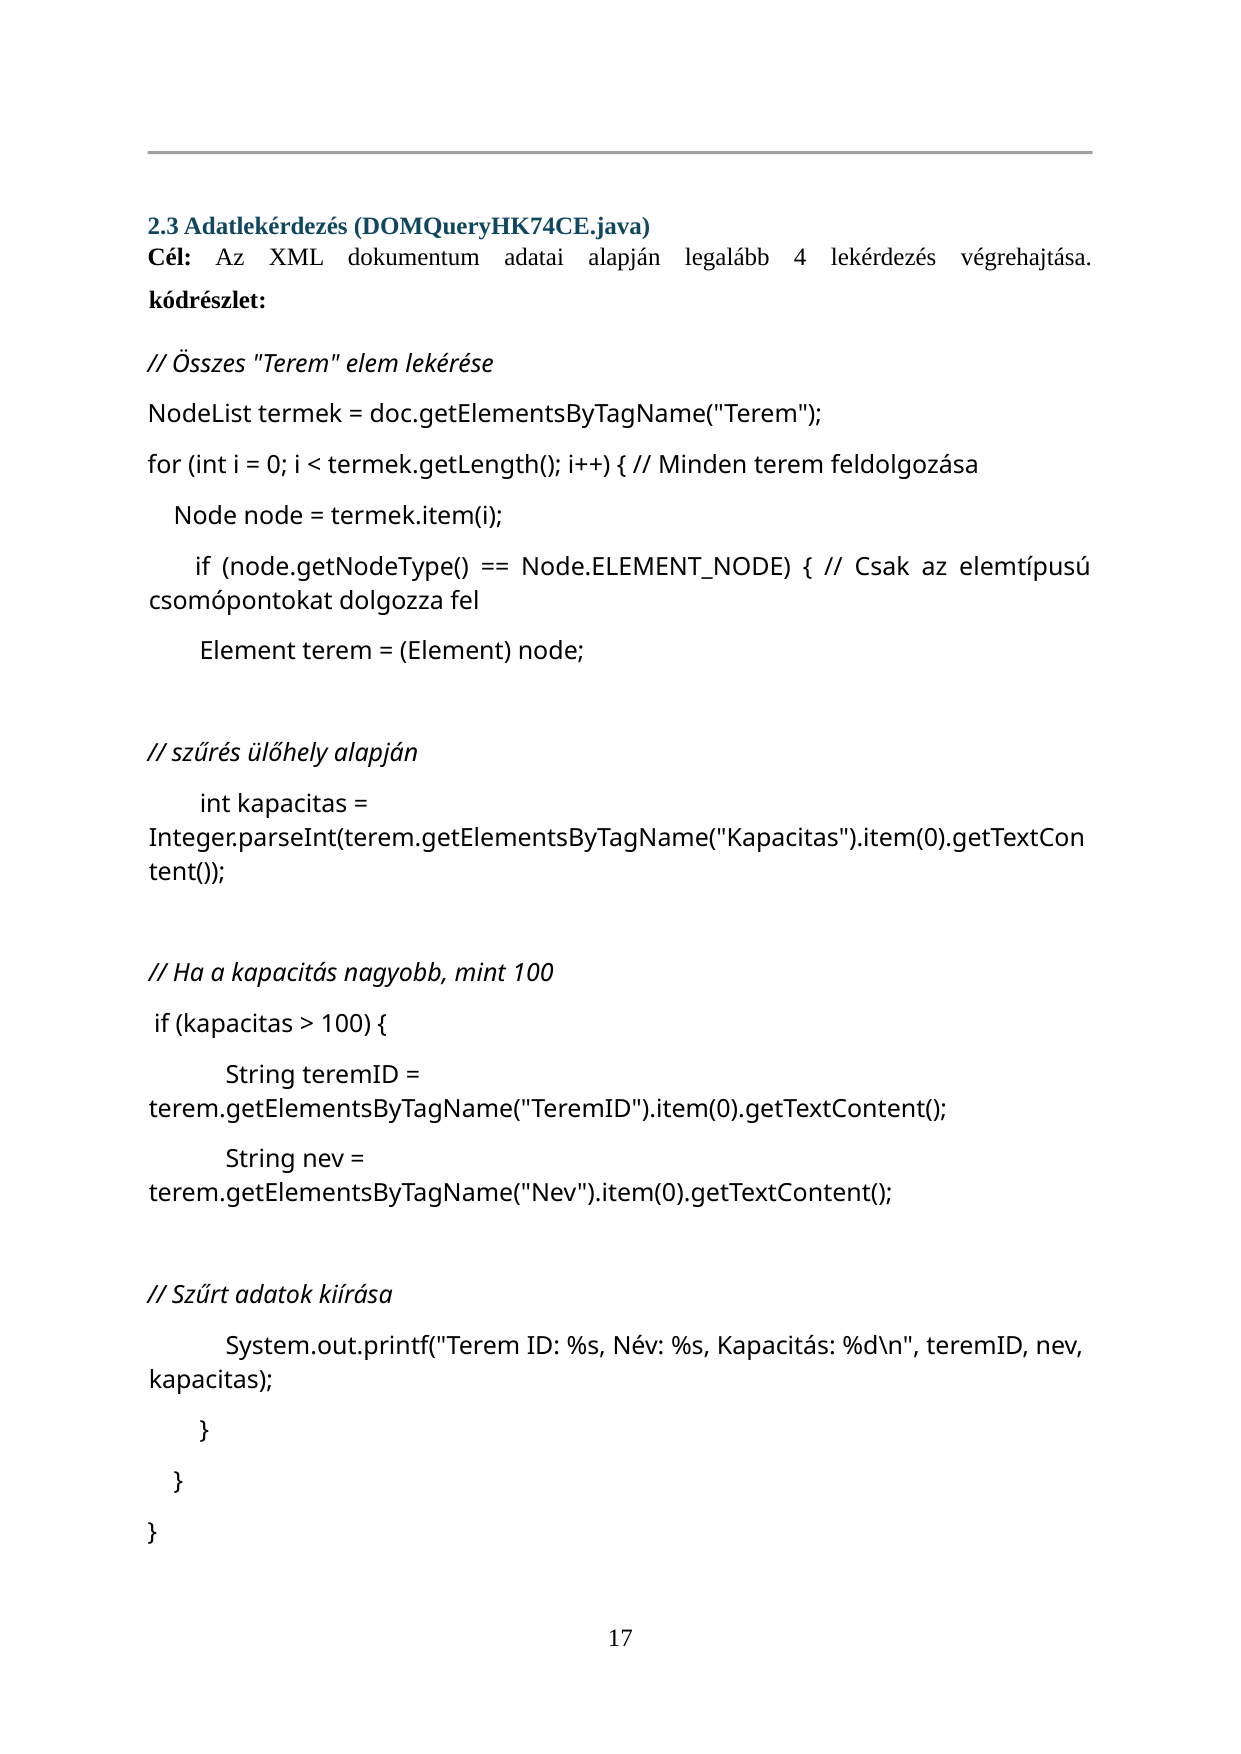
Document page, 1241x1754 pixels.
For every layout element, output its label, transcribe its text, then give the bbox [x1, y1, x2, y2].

text if (node.getNodeType() == Node.ELEMENT_NODE) { // Csak az elemtípusú csomópontokat dolgozza fel [147, 548, 1093, 616]
text System.out.printf("Terem ID: %s, Név: %s, Kapacitás: %d\n", teremID, nev, kapacitas); [147, 1327, 1093, 1395]
text Node node = termek.item(i); [147, 497, 1093, 532]
text String teremID = terem.getElementsByTagName("TeremID").item(0).getTextContent(); [147, 1056, 1093, 1124]
text // szűrés ülőhely alapján [147, 734, 1093, 768]
text } [147, 1513, 1093, 1548]
text String nev = terem.getElementsByTagName("Nev").item(0).getTextContent(); [147, 1141, 1093, 1209]
subtitle 2.3 Adatlekérdezés (DOMQueryHK74CE.java) [147, 211, 1093, 239]
text int kapacitas = Integer.parseInt(terem.getElementsByTagName("Kapacitas").item(0).getTextContent()); [147, 785, 1093, 887]
text } [147, 1412, 1093, 1446]
text // Összes "Terem" elem lekérése [147, 345, 1093, 379]
text if (kapacitas > 100) { [147, 1006, 1093, 1039]
text Cél: Az XML dokumentum adatai alapján legalább 4 lekérdezés végrehajtása. kódrészlet: [147, 242, 1093, 314]
text Element terem = (Element) node; [147, 633, 1093, 667]
text // Szűrt adatok kiírása [147, 1277, 1093, 1311]
text // Ha a kapacitás nagyobb, mint 100 [148, 955, 1093, 989]
text } [147, 1463, 1093, 1497]
text for (int i = 0; i < termek.getLength(); i++) { // Minden terem feldolgozása [147, 447, 1093, 481]
text NodeList termek = doc.getElementsByTagName("Terem"); [147, 396, 1093, 430]
